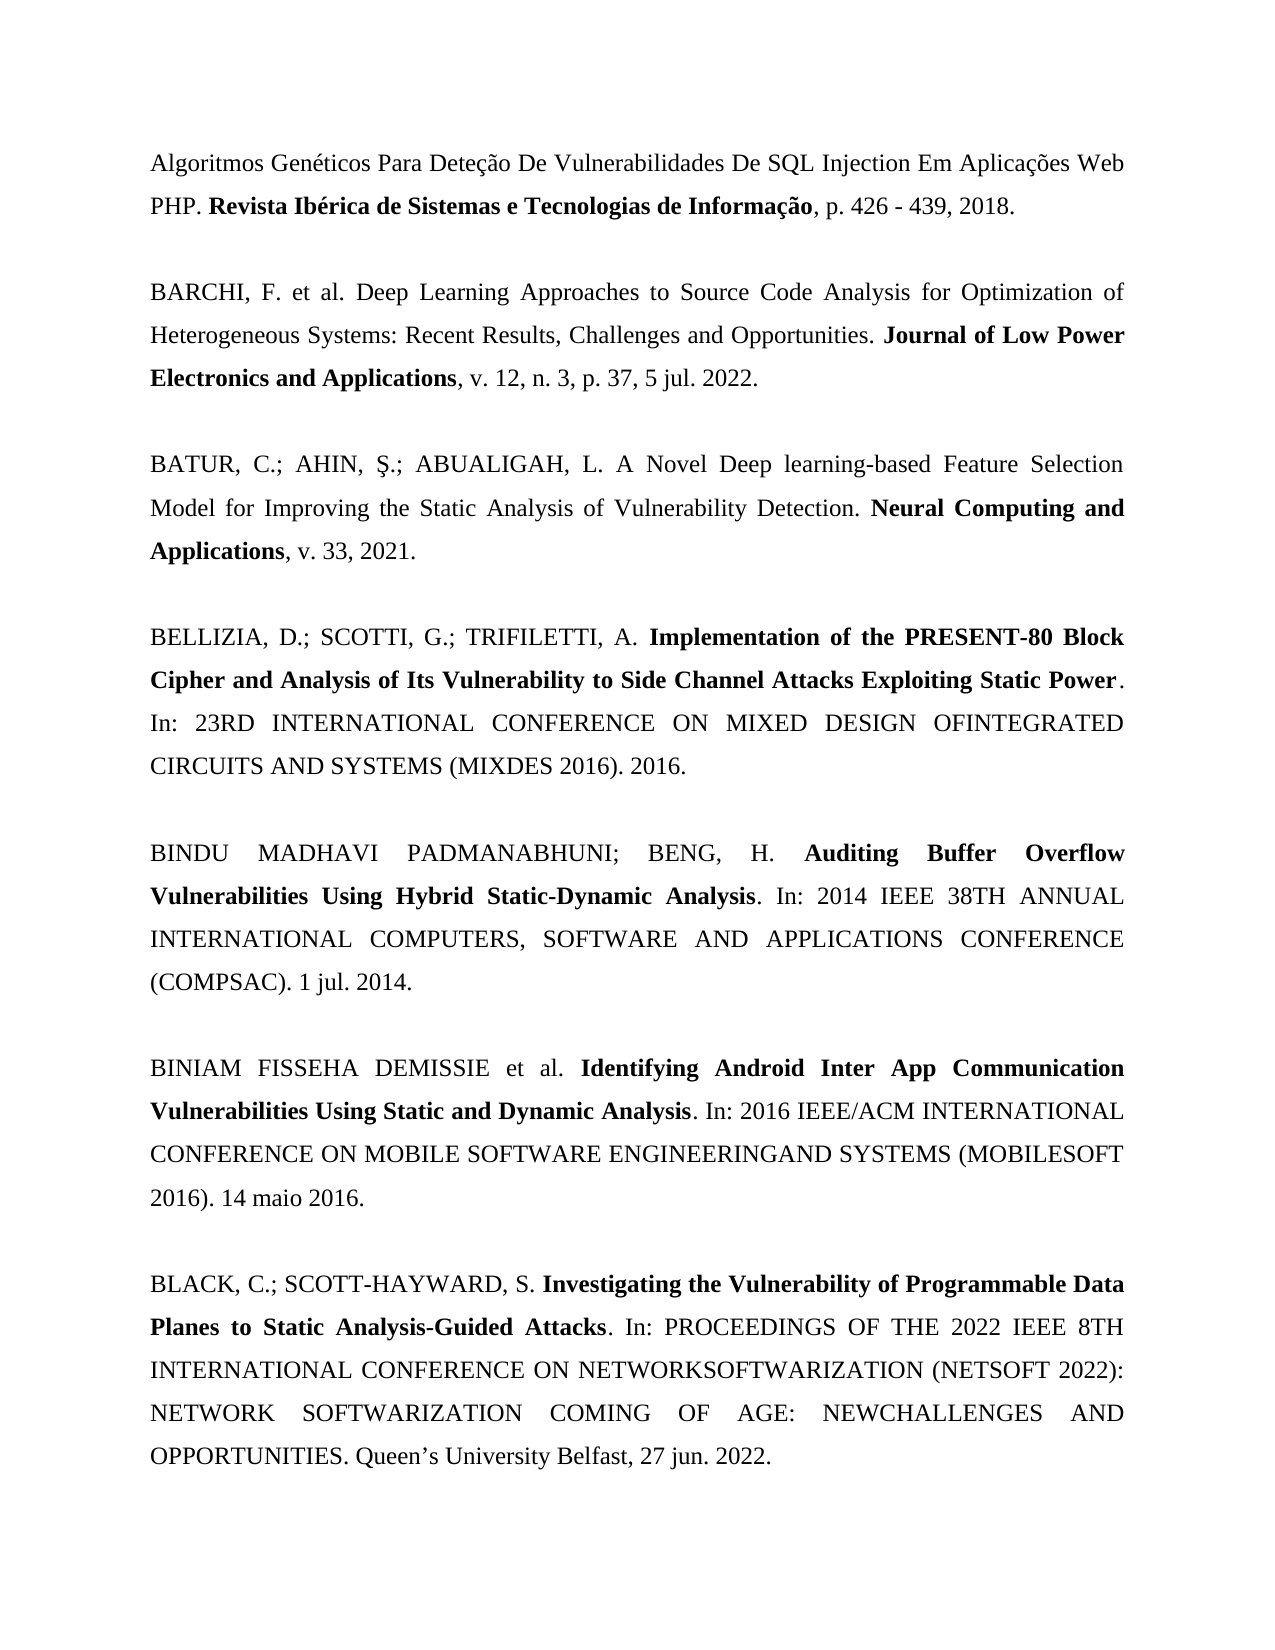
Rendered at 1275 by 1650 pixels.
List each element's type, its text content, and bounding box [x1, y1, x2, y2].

text BARCHI, F. et al. Deep Learning Approaches to Source Code Analysis for Optimization of Heterogeneous Systems: Recent Results, Challenges and Opportunities. Journal of Low Power Electronics and Applications, v. 12, n. 3, p. 37, 5 jul. 2022. [150, 277, 1125, 392]
text BINIAM FISSEHA DEMISSIE et al. Identifying Android Inter App Communication Vulnerabilities Using Static and Dynamic Analysis. In: 2016 IEEE/ACM INTERNATIONAL CONFERENCE ON MOBILE SOFTWARE ENGINEERINGAND SYSTEMS (MOBILESOFT 2016). 14 maio 2016. [150, 1053, 1125, 1211]
text BINDU MADHAVI PADMANABHUNI; BENG, H. Auditing Buffer Overflow Vulnerabilities Using Hybrid Static-Dynamic Analysis. In: 2014 IEEE 38TH ANNUAL INTERNATIONAL COMPUTERS, SOFTWARE AND APPLICATIONS CONFERENCE (COMPSAC). 1 jul. 2014. [150, 838, 1125, 996]
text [150, 148, 1125, 219]
text BATUR, C.; AHIN, Ş.; ABUALIGAH, L. A Novel Deep learning-based Feature Selection Model for Improving the Static Analysis of Vulnerability Detection. Neural Computing and Applications, v. 33, 2021. [150, 449, 1125, 564]
text BELLIZIA, D.; SCOTTI, G.; TRIFILETTI, A. Implementation of the PRESENT-80 Block Cipher and Analysis of Its Vulnerability to Side Channel Attacks Exploiting Static Power. In: 23RD INTERNATIONAL CONFERENCE ON MIXED DESIGN OFINTEGRATED CIRCUITS AND SYSTEMS (MIXDES 2016). 2016. [150, 622, 1125, 780]
text BLACK, C.; SCOTT-HAYWARD, S. Investigating the Vulnerability of Programmable Data Planes to Static Analysis-Guided Attacks. In: PROCEEDINGS OF THE 2022 IEEE 8TH INTERNATIONAL CONFERENCE ON NETWORKSOFTWARIZATION (NETSOFT 2022): NETWORK SOFTWARIZATION COMING OF AGE: NEWCHALLENGES AND OPPORTUNITIES. Queen’s University Belfast, 27 jun. 2022. [150, 1269, 1125, 1470]
